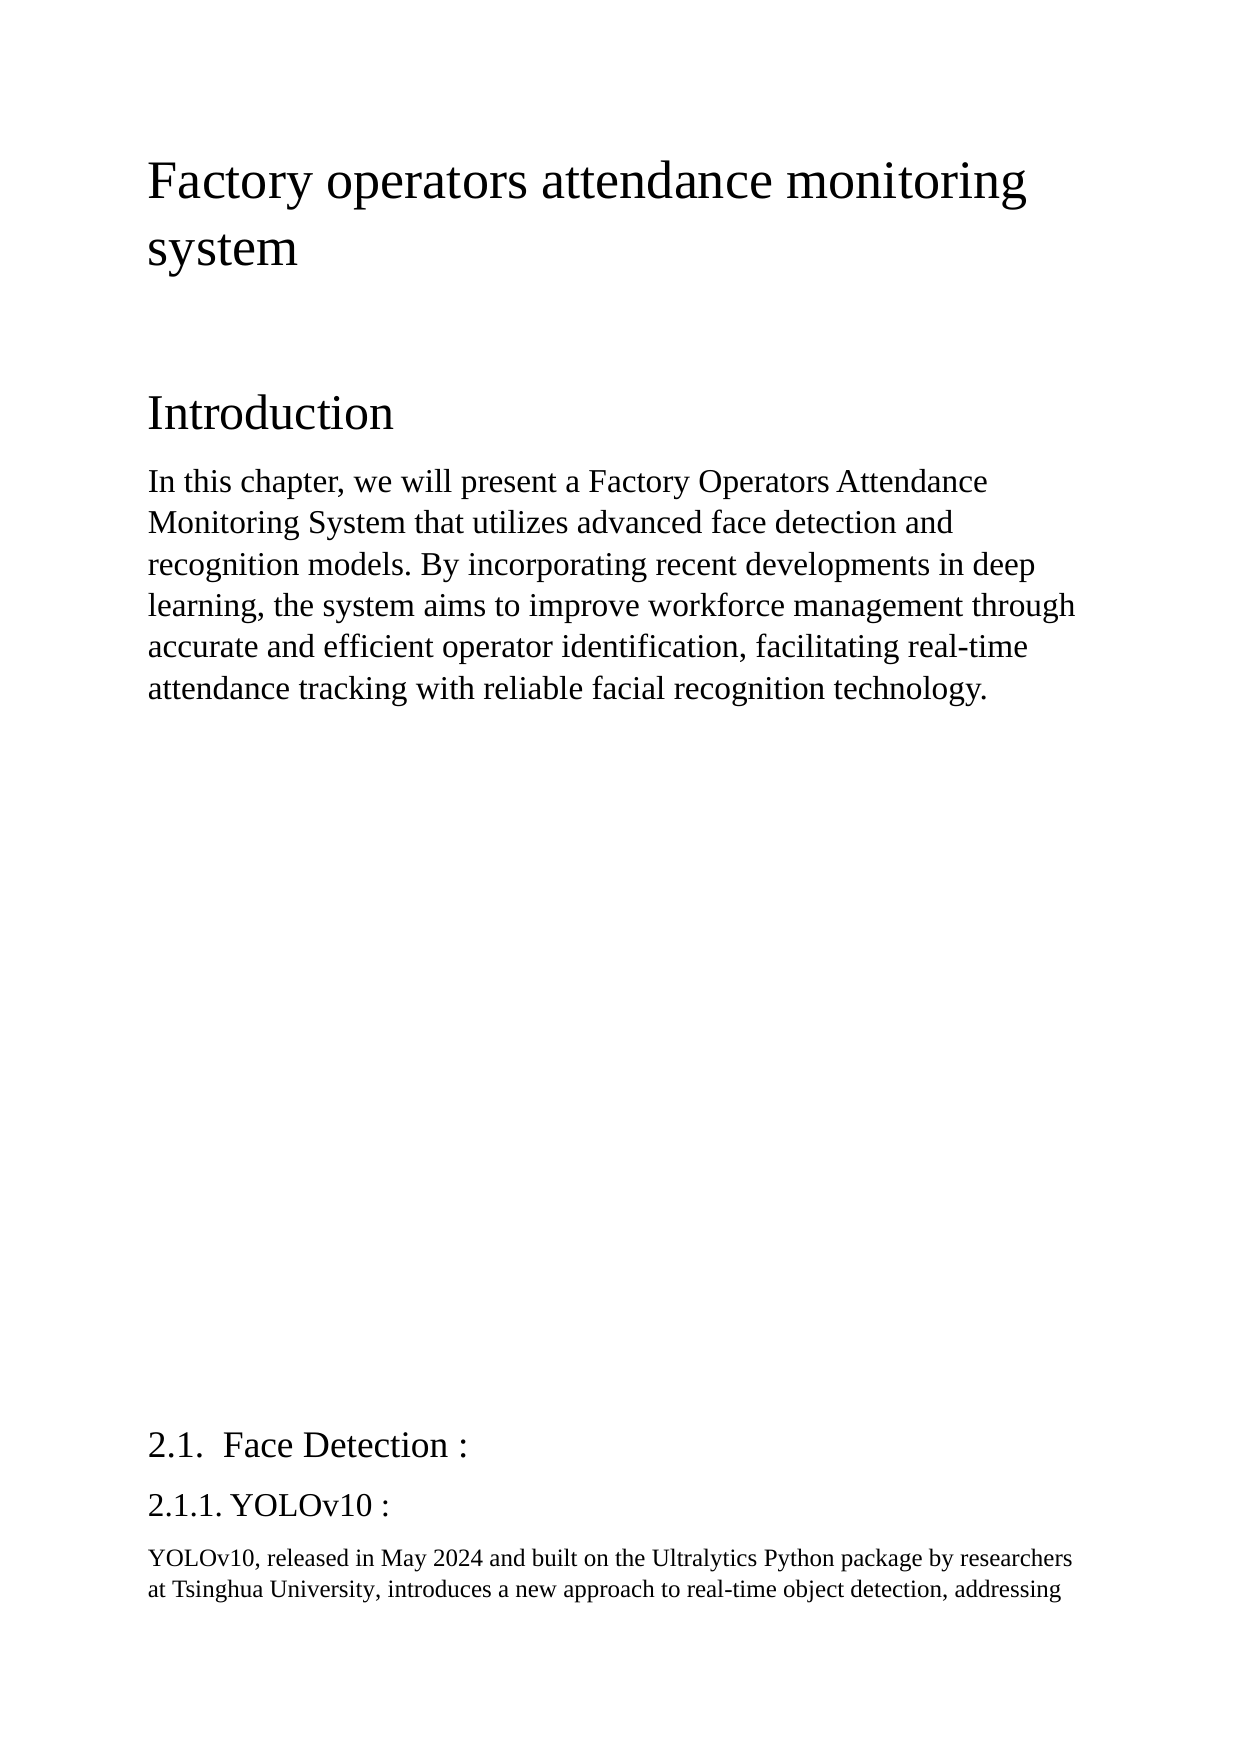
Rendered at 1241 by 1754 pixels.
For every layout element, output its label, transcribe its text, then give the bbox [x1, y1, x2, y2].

text In this chapter, we will present a Factory Operators Attendance Monitoring System that utilizes advanced face detection and recognition models. By incorporating recent developments in deep learning, the system aims to improve workforce management through accurate and efficient operator identification, facilitating real-time attendance tracking with reliable facial recognition technology. [148, 461, 1093, 706]
text Introduction [148, 382, 1093, 440]
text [148, 1543, 1093, 1603]
text 2.1.1. YOLOv10 : [148, 1486, 1093, 1524]
text Factory operators attendance monitoring system [148, 148, 1093, 277]
text 2.1. Face Detection : [148, 1422, 1093, 1465]
